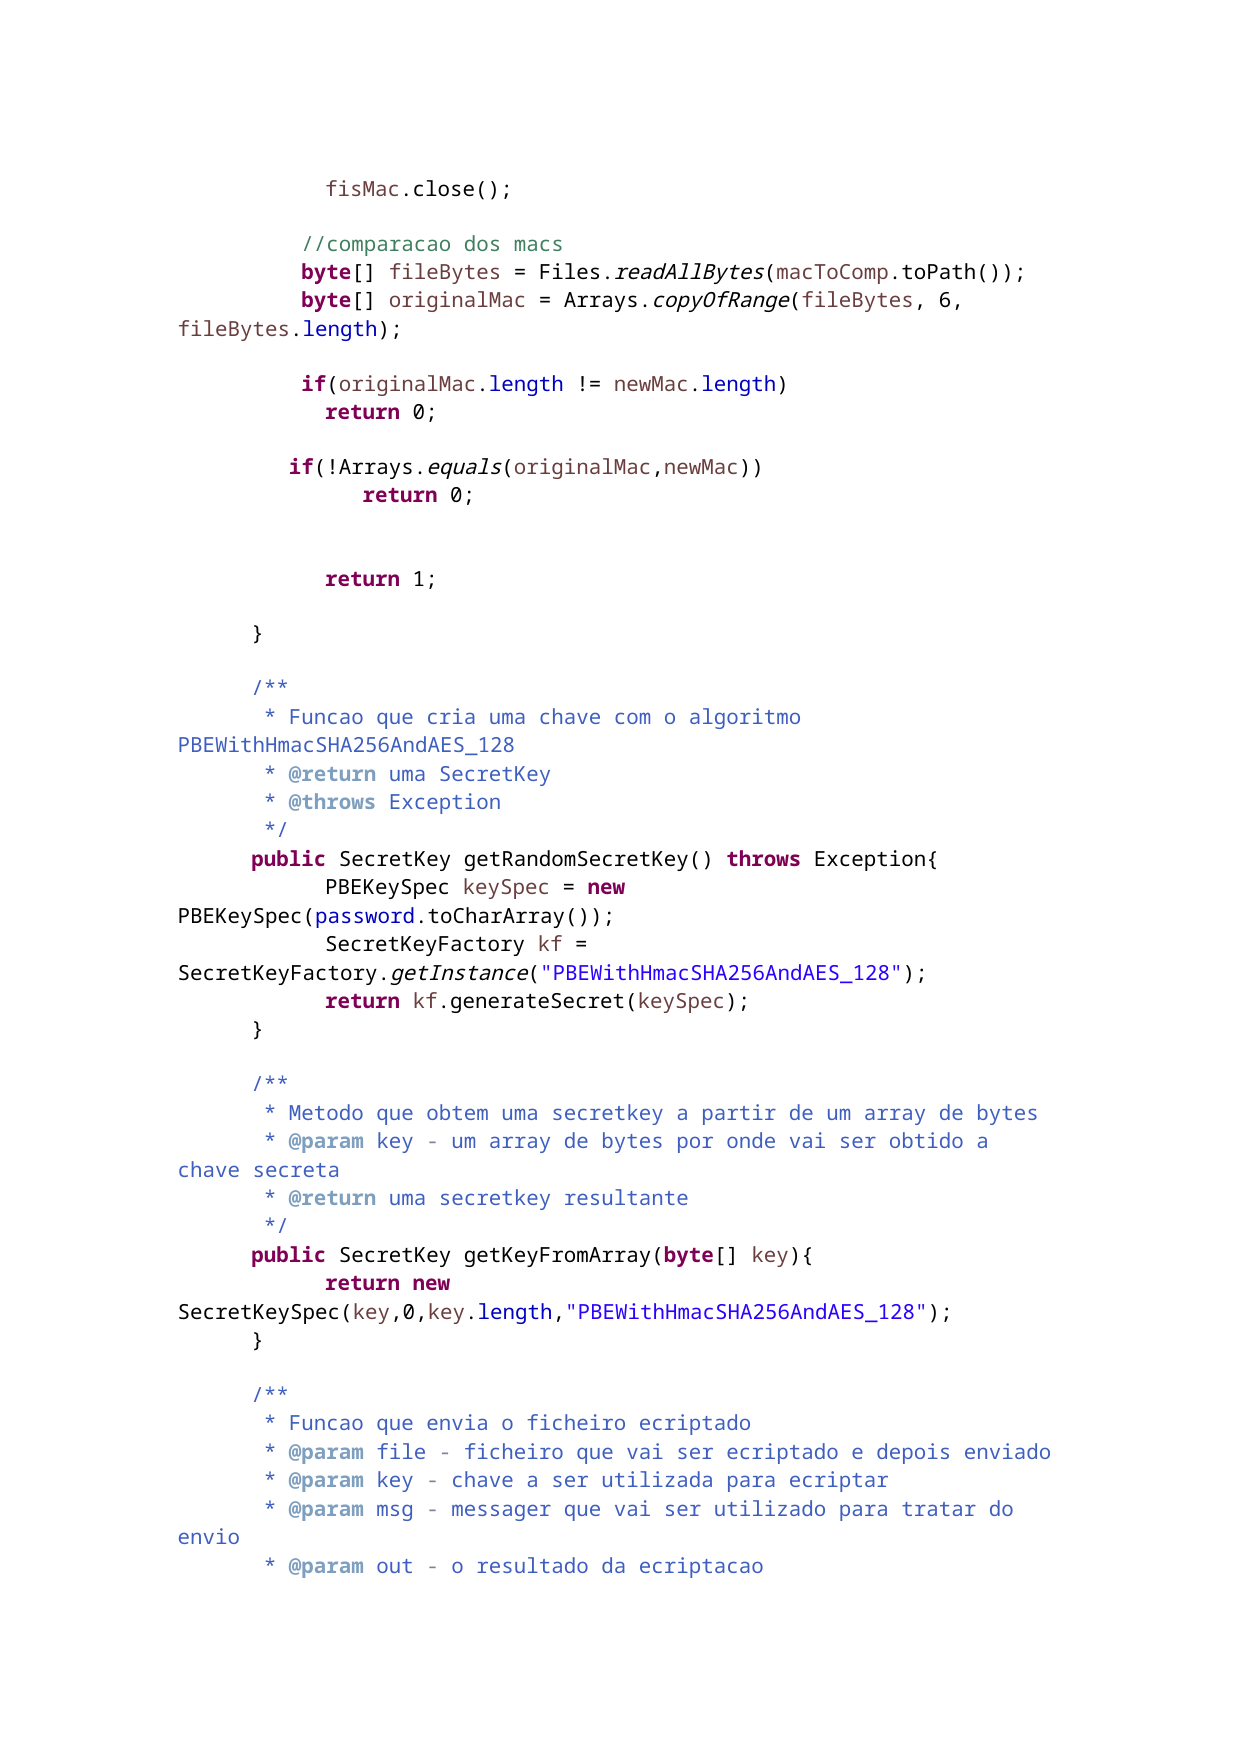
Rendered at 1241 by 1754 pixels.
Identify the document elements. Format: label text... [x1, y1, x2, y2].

text public SecretKey getRandomSecretKey() throws Exception{ [177, 844, 1063, 872]
text * @return uma SecretKey [177, 759, 1063, 787]
text /** [177, 673, 1063, 702]
text return new SecretKeySpec(key,0,key.length,"PBEWithHmacSHA256AndAES_128"); [177, 1268, 1063, 1325]
text byte[] originalMac = Arrays.copyOfRange(fileBytes, 6, fileBytes.length); [177, 286, 1063, 342]
text * @param msg - messager que vai ser utilizado para tratar do envio [177, 1494, 1063, 1551]
text PBEKeySpec keySpec = new PBEKeySpec(password.toCharArray()); [177, 872, 1063, 929]
text /** [177, 1380, 1063, 1408]
text } [177, 1325, 1063, 1354]
text SecretKeyFactory kf = SecretKeyFactory.getInstance("PBEWithHmacSHA256AndAES_128"); [177, 929, 1063, 986]
text } [177, 1014, 1063, 1043]
text if(originalMac.length != newMac.length) [177, 369, 1063, 397]
text /** [177, 1069, 1063, 1098]
text * Metodo que obtem uma secretkey a partir de um array de bytes [177, 1098, 1063, 1126]
text return kf.generateSecret(keySpec); [177, 986, 1063, 1014]
text */ [177, 816, 1063, 844]
text return 0; [177, 481, 1063, 509]
text } [177, 618, 1063, 647]
text * @param out - o resultado da ecriptacao [177, 1551, 1063, 1579]
text return 0; [177, 397, 1063, 426]
text * @return uma secretkey resultante [177, 1183, 1063, 1212]
text fisMac.close(); [177, 174, 1063, 202]
text * Funcao que envia o ficheiro ecriptado [177, 1408, 1063, 1437]
text */ [177, 1212, 1063, 1240]
text * @throws Exception [177, 787, 1063, 816]
text public SecretKey getKeyFromArray(byte[] key){ [177, 1240, 1063, 1268]
text * @param file - ficheiro que vai ser ecriptado e depois enviado [177, 1437, 1063, 1465]
text //comparacao dos macs [177, 229, 1063, 257]
text if(!Arrays.equals(originalMac,newMac)) [177, 452, 1063, 481]
text * Funcao que cria uma chave com o algoritmo PBEWithHmacSHA256AndAES_128 [177, 702, 1063, 759]
text return 1; [177, 564, 1063, 592]
text * @param key - um array de bytes por onde vai ser obtido a chave secreta [177, 1126, 1063, 1183]
text * @param key - chave a ser utilizada para ecriptar [177, 1465, 1063, 1494]
text byte[] fileBytes = Files.readAllBytes(macToComp.toPath()); [177, 257, 1063, 286]
